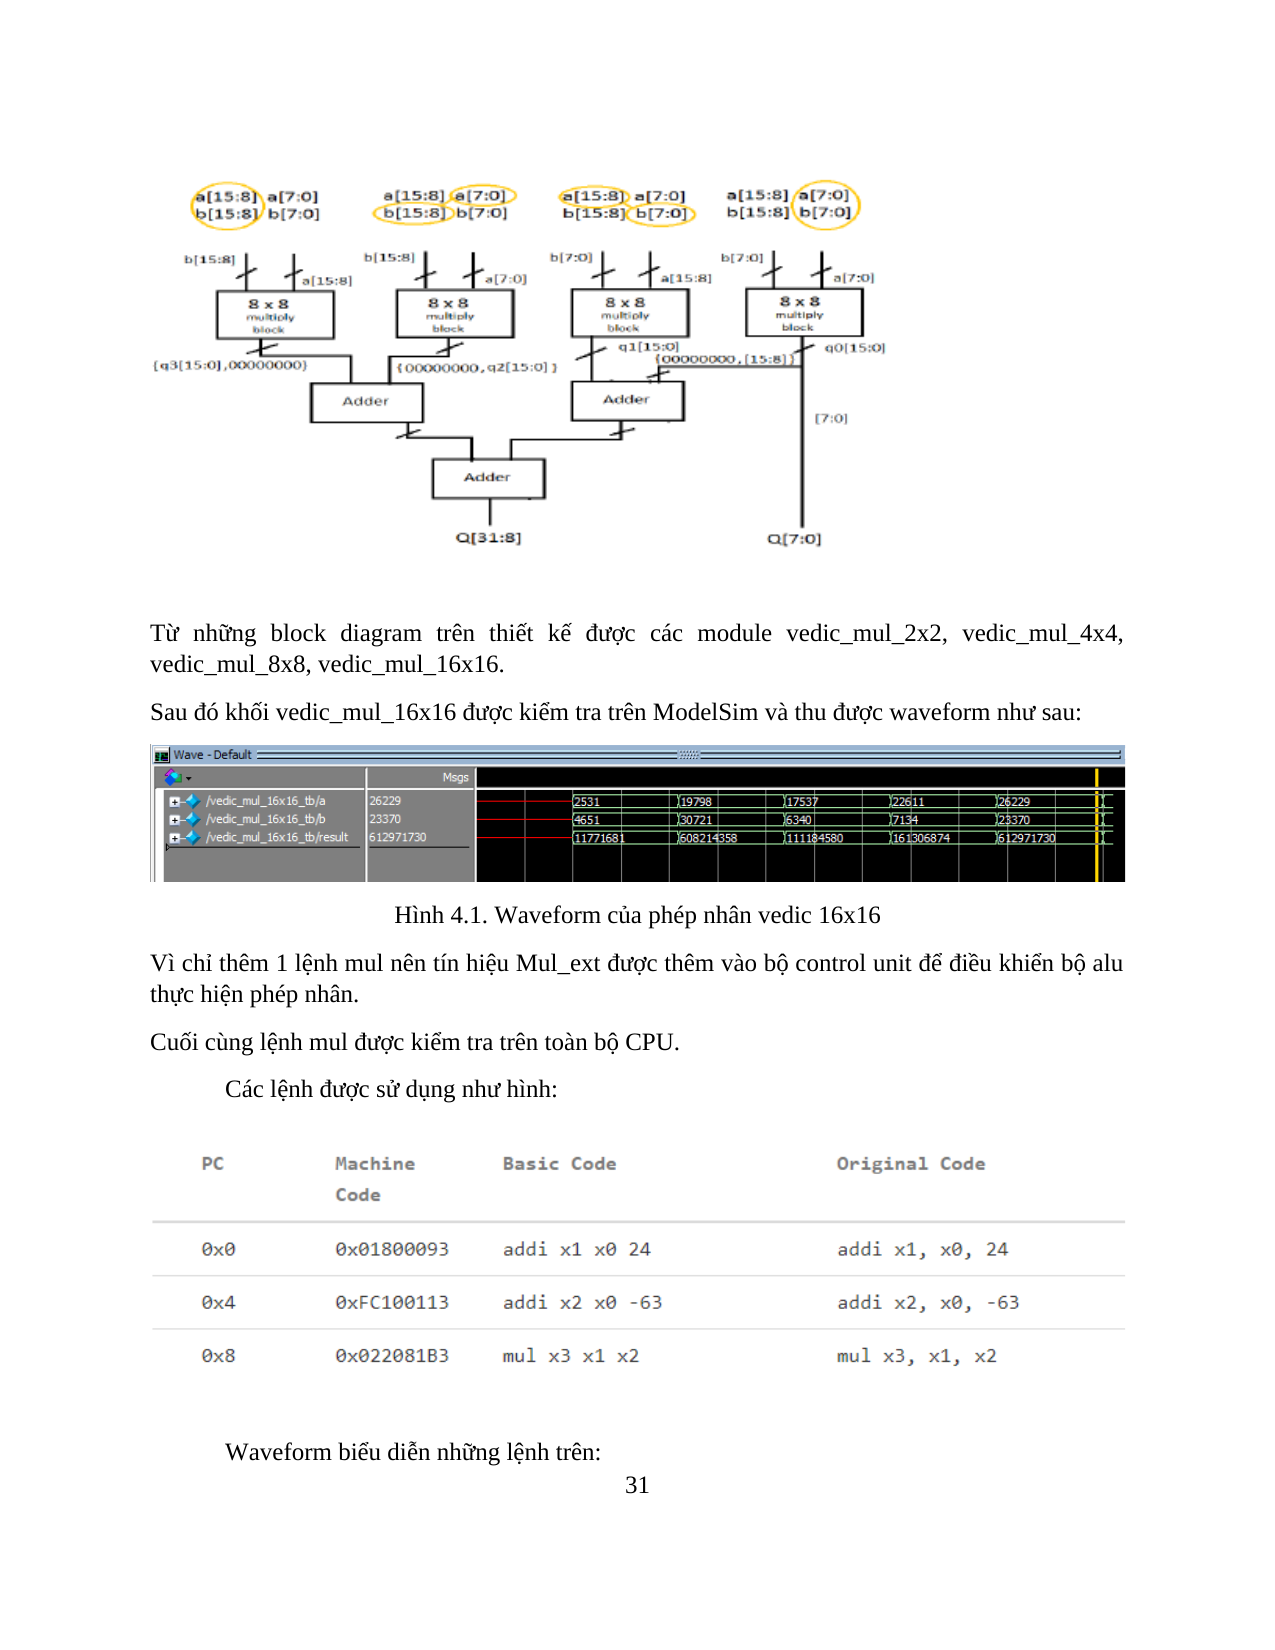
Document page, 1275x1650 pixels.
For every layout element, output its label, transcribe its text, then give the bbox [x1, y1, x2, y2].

text Vì chỉ thêm 1 lệnh mul nên tín hiệu Mul_ext được thêm vào bộ control unit để điều khiển bộ alu thực hiện phép nhân. [150, 948, 1125, 1008]
picture [150, 150, 894, 552]
text Hình 4.1. Waveform của phép nhân vedic 16x16 [150, 900, 1125, 929]
text Các lệnh được sử dụng như hình: [150, 1074, 1125, 1103]
picture [150, 744, 1125, 882]
text Từ những block diagram trên thiết kế được các module vedic_mul_2x2, vedic_mul_4x4, vedic_mul_8x8, vedic_mul_16x16. [150, 618, 1125, 678]
text Sau đó khối vedic_mul_16x16 được kiểm tra trên ModelSim và thu được waveform như sau: [150, 697, 1125, 726]
text Waveform biểu diễn những lệnh trên: [150, 1437, 1125, 1466]
text Cuối cùng lệnh mul được kiểm tra trên toàn bộ CPU. [150, 1027, 1125, 1056]
picture [150, 1122, 1125, 1418]
